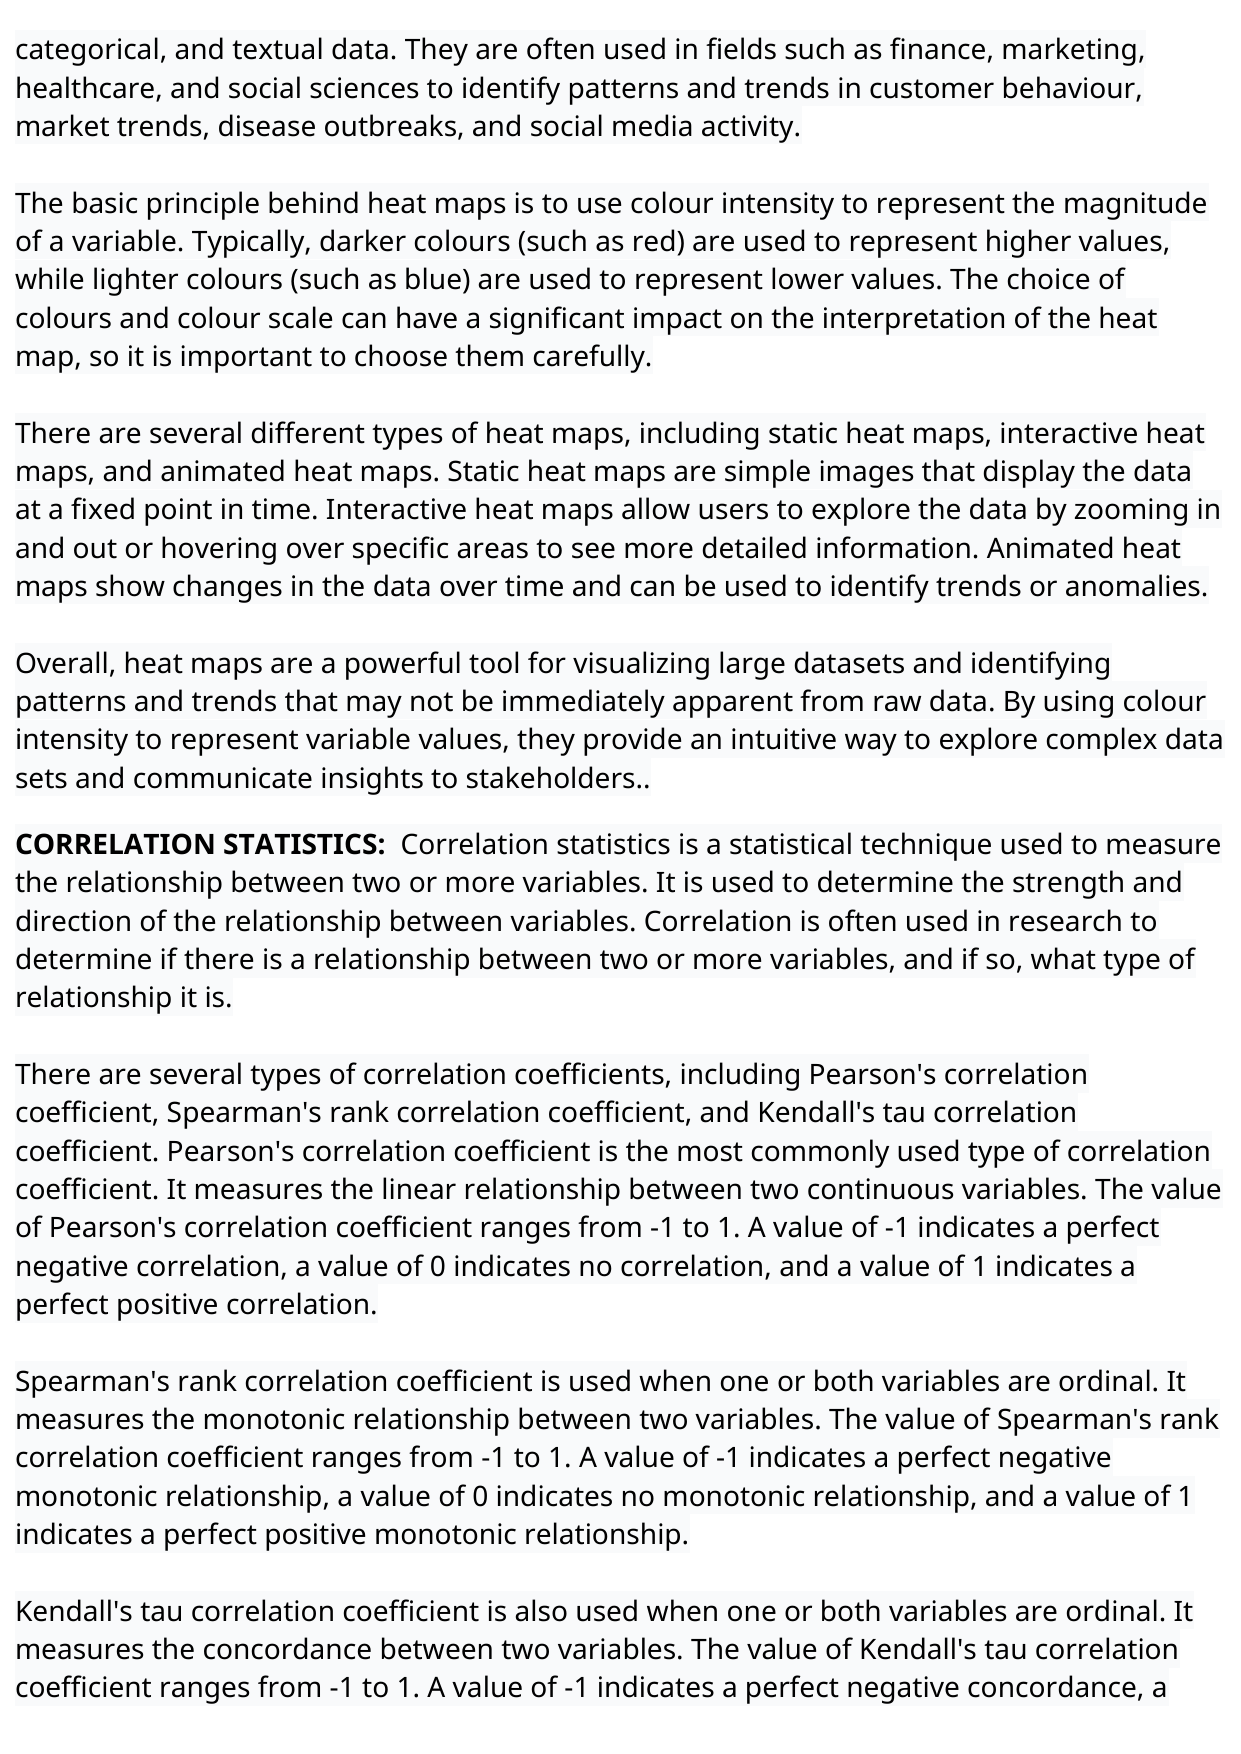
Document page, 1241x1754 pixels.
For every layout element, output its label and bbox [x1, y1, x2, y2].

text [15, 29, 1226, 796]
text [15, 824, 1226, 1706]
